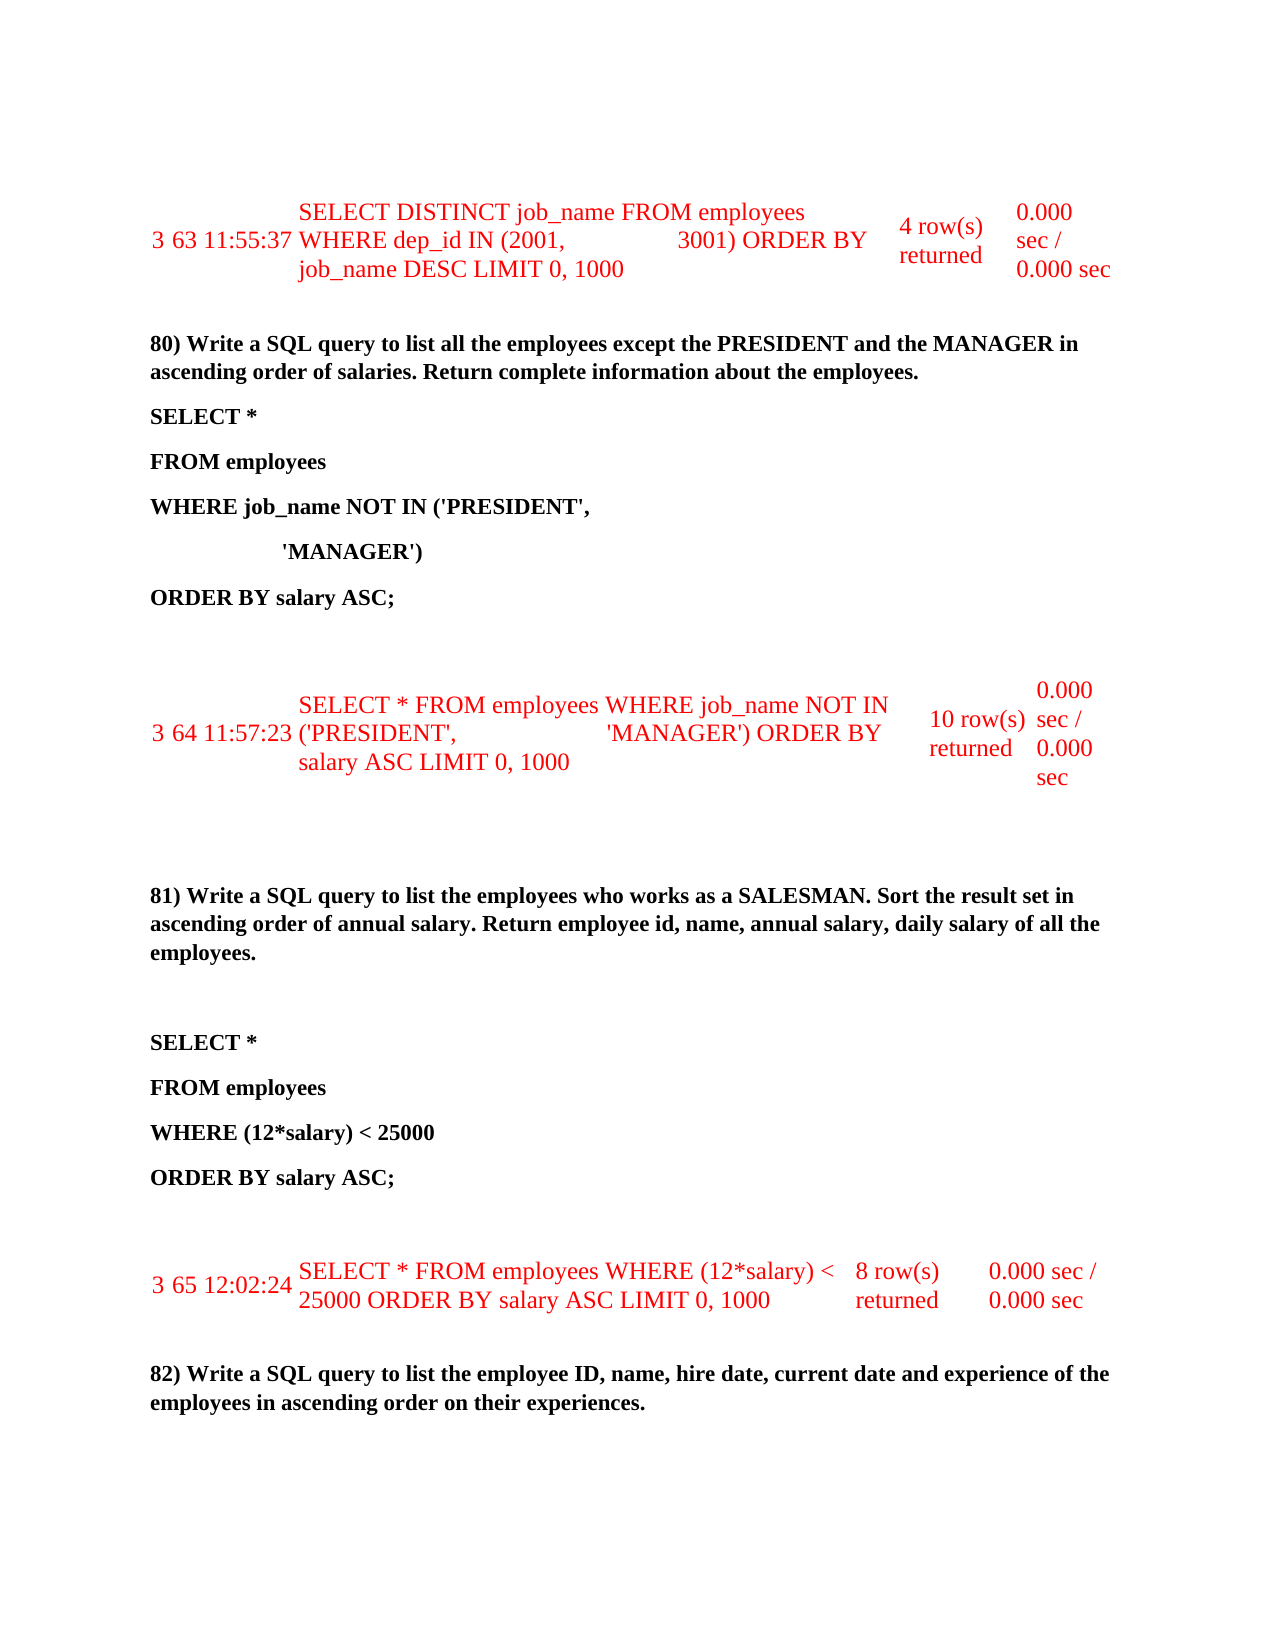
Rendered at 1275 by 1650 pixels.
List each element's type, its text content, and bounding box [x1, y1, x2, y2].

table_header 0.000 sec / 0.000 sec [987, 1255, 1125, 1315]
table_header 10 row(s) returned [928, 674, 1035, 792]
text SELECT * [150, 403, 1125, 429]
text 80) Write a SQL query to list all the employees except the PRESIDENT and the MANAGER in ascending order of salaries. Return complete information about the employees. [150, 329, 1125, 384]
table_header SELECT * FROM employees WHERE job_name NOT IN ('PRESIDENT', 'MANAGER') ORDER BY salary ASC LIMIT 0, 1000 [297, 674, 928, 792]
text 81) Write a SQL query to list the employees who works as a SALESMAN. Sort the result set in ascending order of annual salary. Return employee id, name, annual salary, daily salary of all the employees. [150, 882, 1125, 965]
text 'MANAGER') [150, 538, 1125, 565]
text SELECT * [150, 1029, 1125, 1056]
table_header 0.000 sec / 0.000 sec [1015, 195, 1125, 284]
table_header 4 row(s) returned [898, 195, 1014, 284]
table_header 12:02:24 [202, 1255, 297, 1315]
table_header 65 [170, 1255, 202, 1315]
table_header 0.000 sec / 0.000 sec [1035, 674, 1125, 792]
table_header 3 [150, 195, 170, 284]
text 82) Write a SQL query to list the employee ID, name, hire date, current date and experience of the employees in ascending order on their experiences. [150, 1360, 1125, 1415]
table_header 11:55:37 [202, 195, 297, 284]
text WHERE (12*salary) < 25000 [150, 1119, 1125, 1146]
table_header 8 row(s) returned [854, 1255, 987, 1315]
text WHERE job_name NOT IN ('PRESIDENT', [150, 493, 1125, 520]
table_header 11:57:23 [202, 674, 297, 792]
table_header 63 [170, 195, 202, 284]
text FROM employees [150, 448, 1125, 474]
table_header 64 [170, 674, 202, 792]
text FROM employees [150, 1074, 1125, 1101]
table_header SELECT DISTINCT job_name FROM employees WHERE dep_id IN (2001, 3001) ORDER BY job_name DESC LIMIT 0, 1000 [297, 195, 897, 284]
table_header 3 [150, 1255, 170, 1315]
table_header SELECT * FROM employees WHERE (12*salary) < 25000 ORDER BY salary ASC LIMIT 0, 1000 [297, 1255, 854, 1315]
text ORDER BY salary ASC; [150, 583, 1125, 610]
text ORDER BY salary ASC; [150, 1164, 1125, 1191]
table_header 3 [150, 674, 170, 792]
